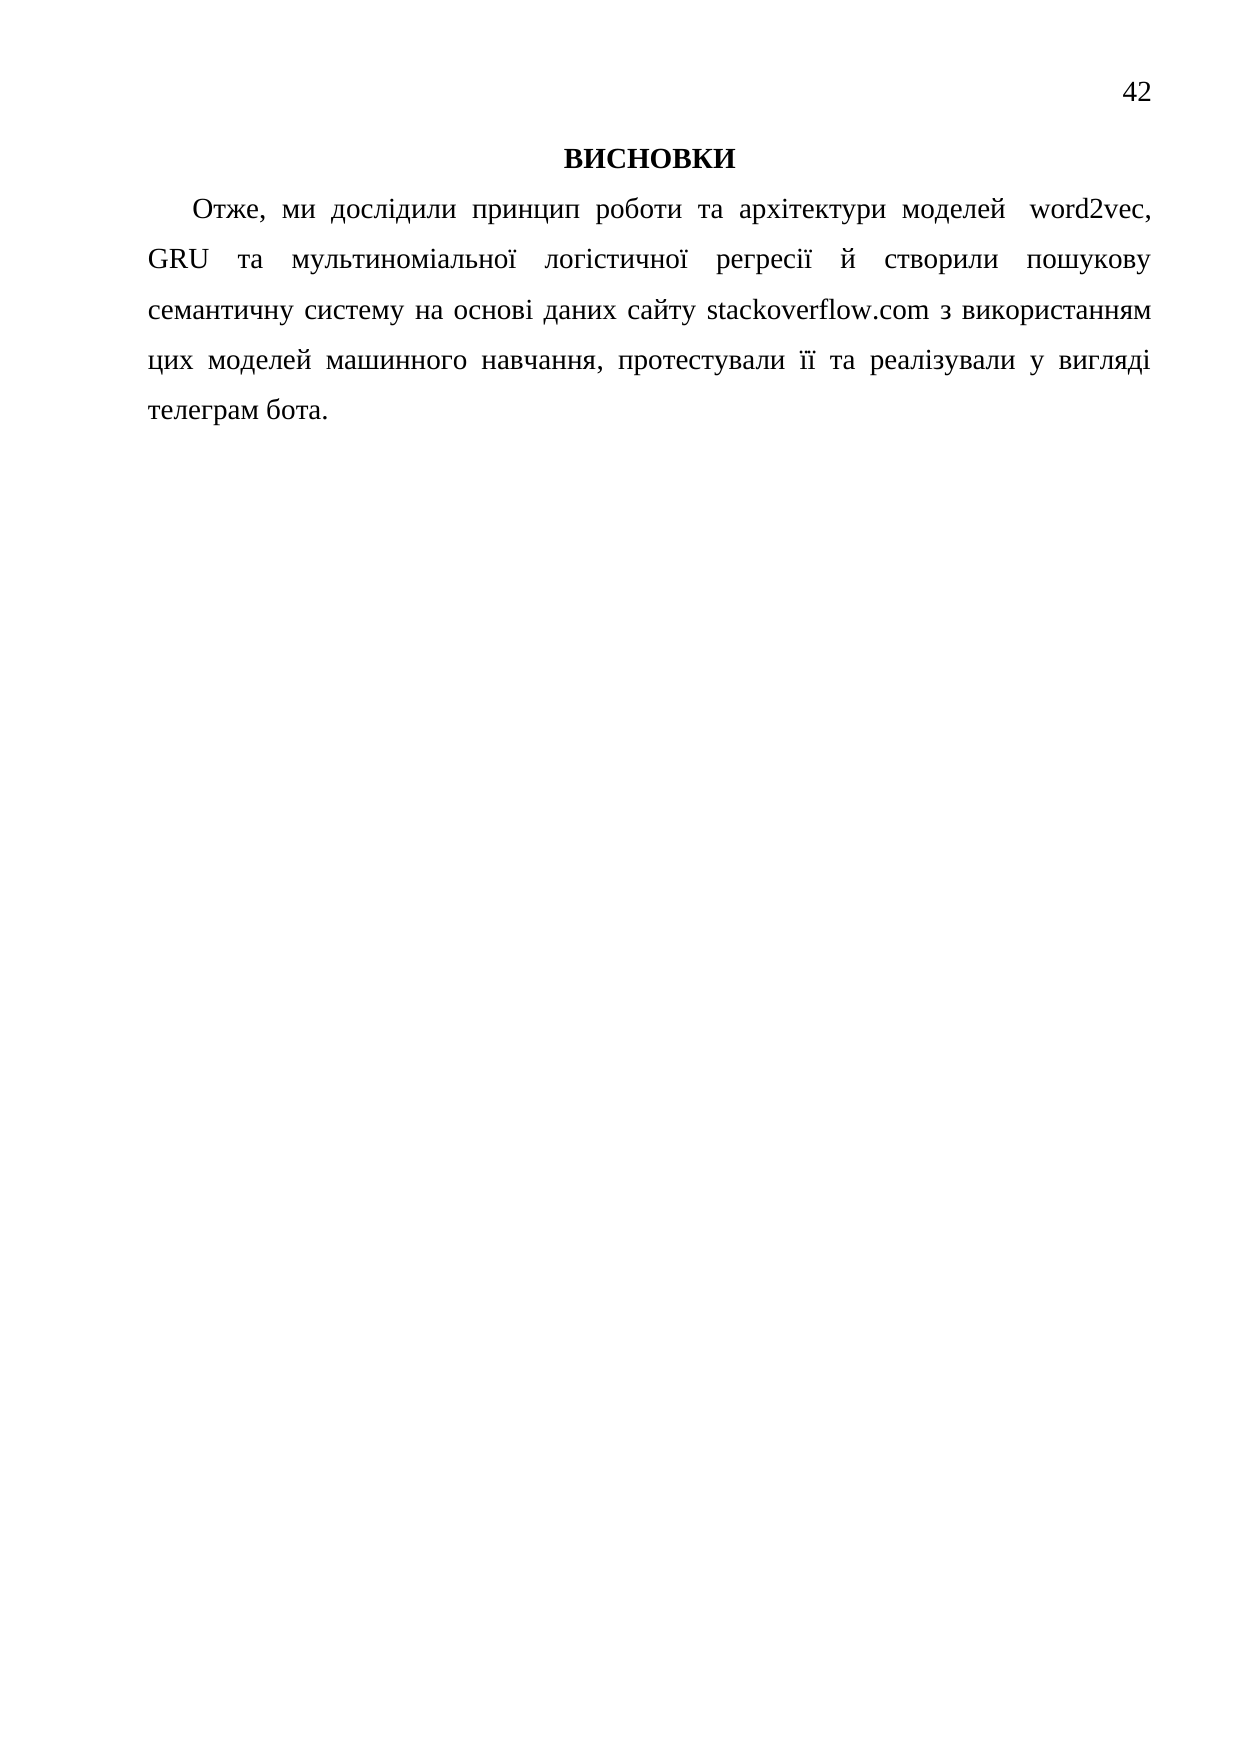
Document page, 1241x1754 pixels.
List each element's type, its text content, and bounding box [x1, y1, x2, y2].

text ВИСНОВКИ [148, 141, 1152, 174]
text Отже, ми дослідили принцип роботи та архітектури моделей word2vec, GRU та мультиноміальної логістичної регресії й створили пошукову семантичну систему на основі даних сайту stackoverflow.com з використанням цих моделей машинного навчання, протестували її та реалізували у вигляді телеграм бота. [148, 191, 1152, 426]
